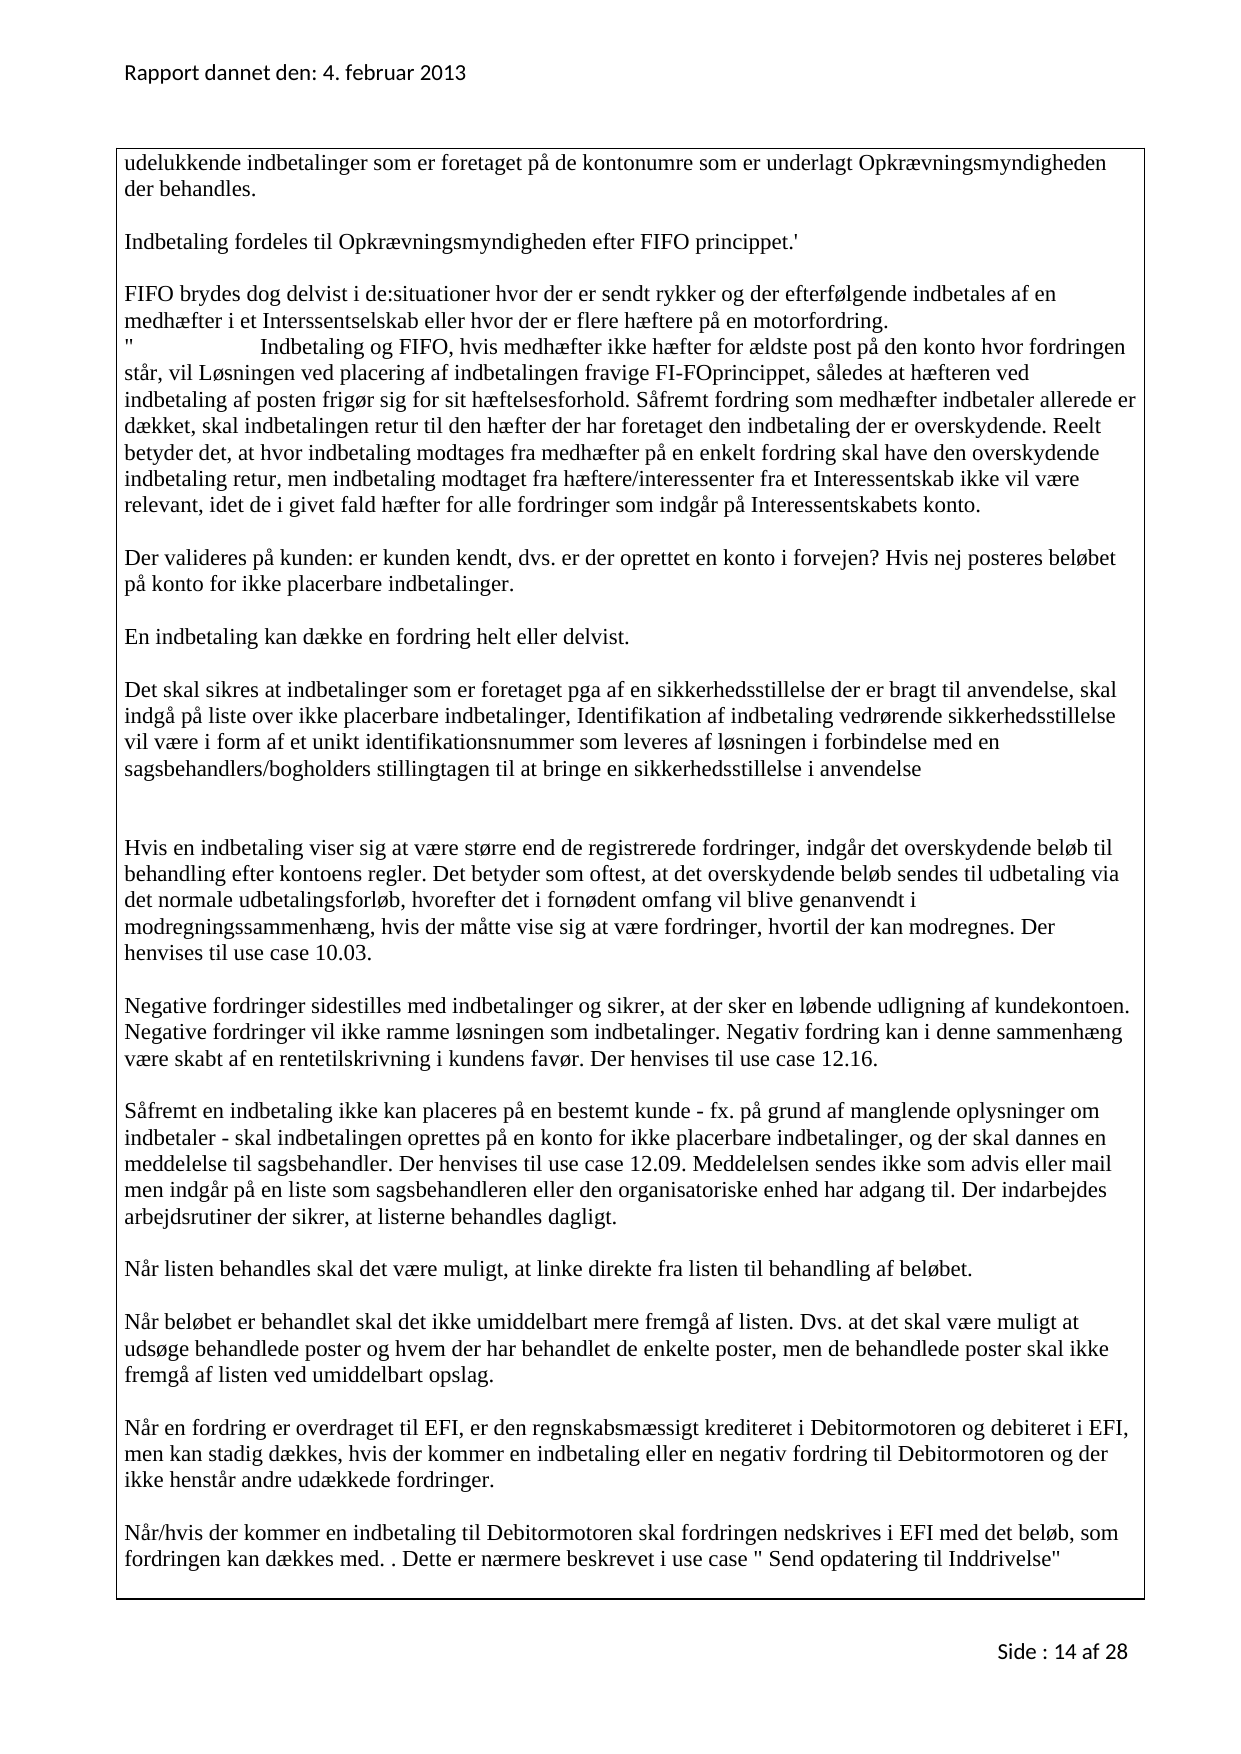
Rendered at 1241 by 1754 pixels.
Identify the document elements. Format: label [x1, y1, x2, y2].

table_header [117, 149, 1144, 1598]
